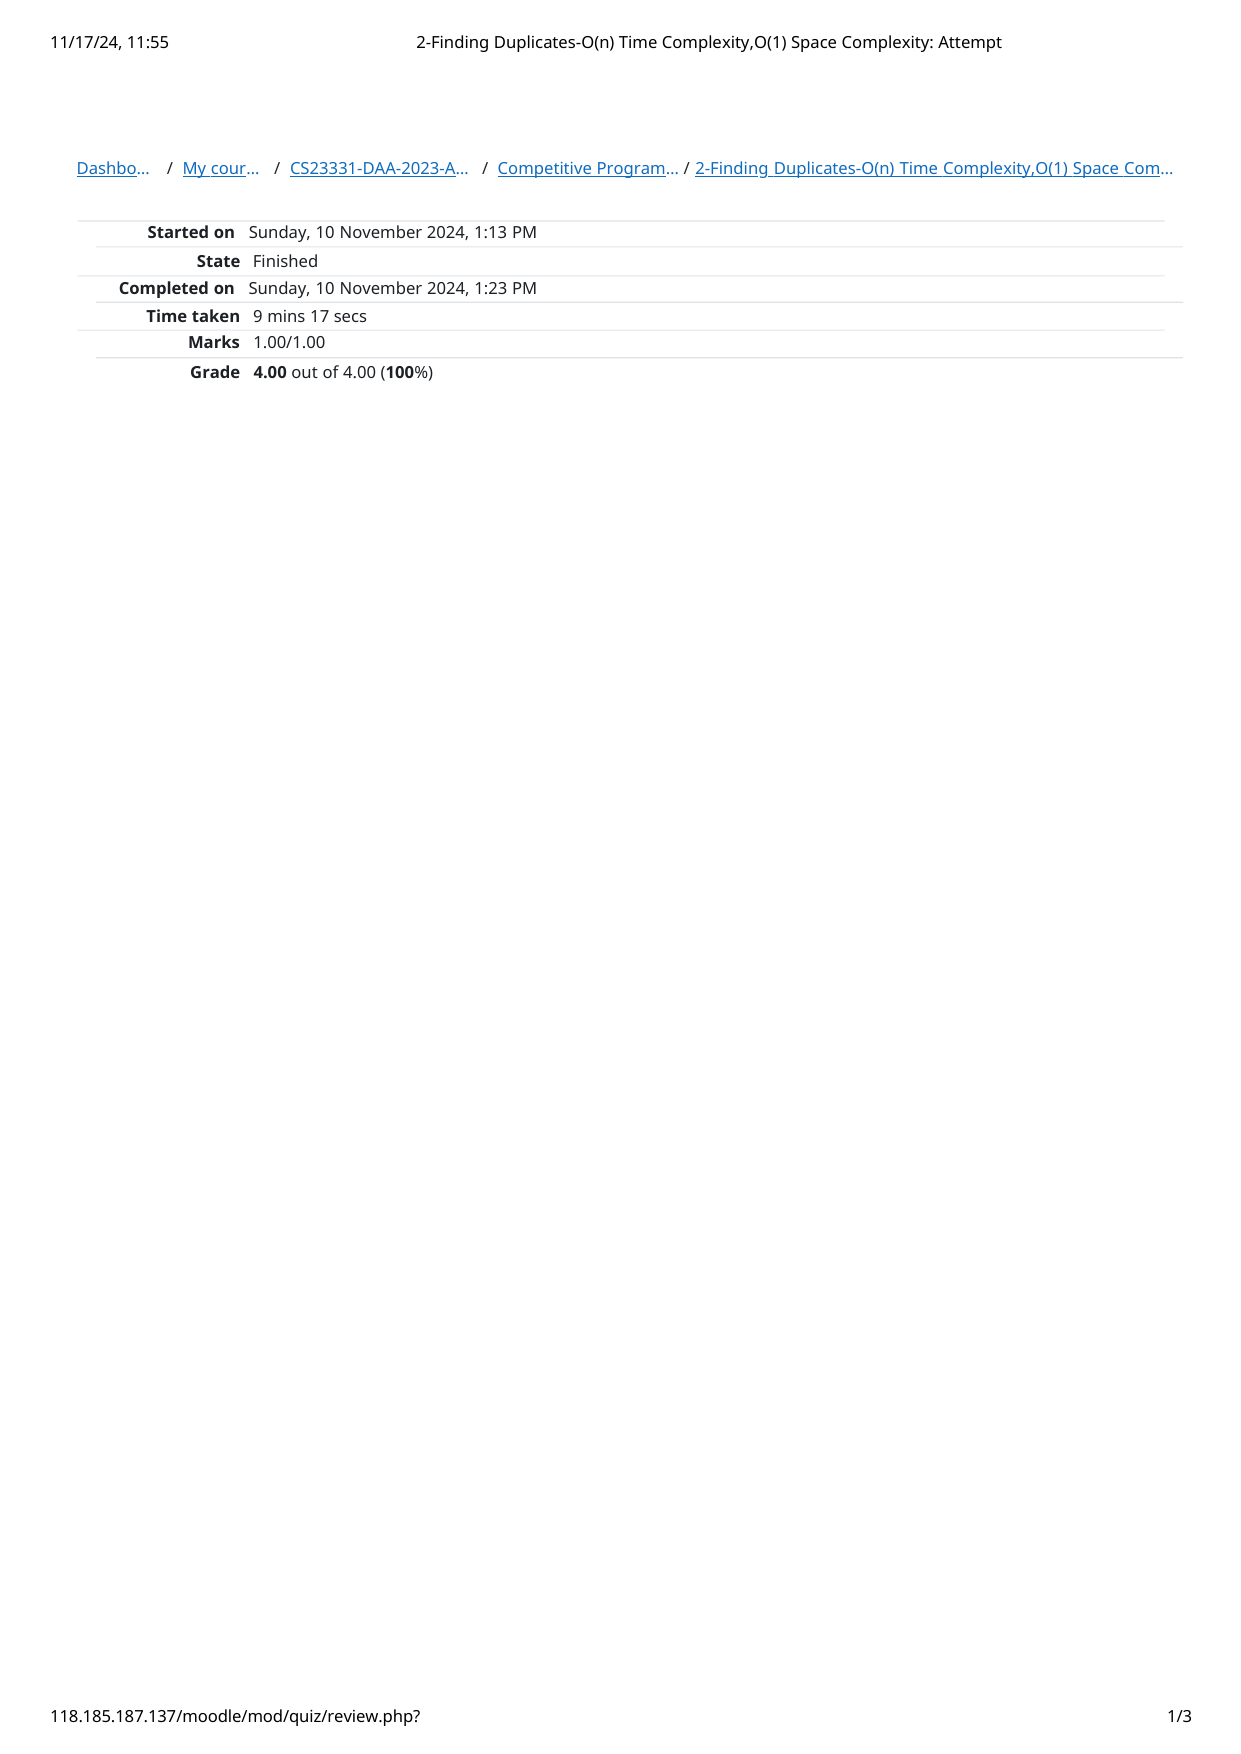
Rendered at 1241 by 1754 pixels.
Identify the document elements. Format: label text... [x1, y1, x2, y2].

text Dashbo… / My cour… / CS23331-DAA-2023-A… / Competitive Program… / 2-Finding Duplicates-O(n) Time Complexity,O(1) Space Com… [76, 157, 1178, 179]
text Grade 4.00 out of 4.00 (100%) [85, 360, 538, 383]
text Completed on Sunday, 10 November 2024, 1:23 PM [117, 272, 538, 299]
text State Finished [127, 249, 388, 272]
text Started on Sunday, 10 November 2024, 1:13 PM [127, 217, 558, 243]
text Time taken 9 mins 17 secs [127, 305, 386, 327]
text Marks 1.00/1.00 [127, 327, 387, 354]
